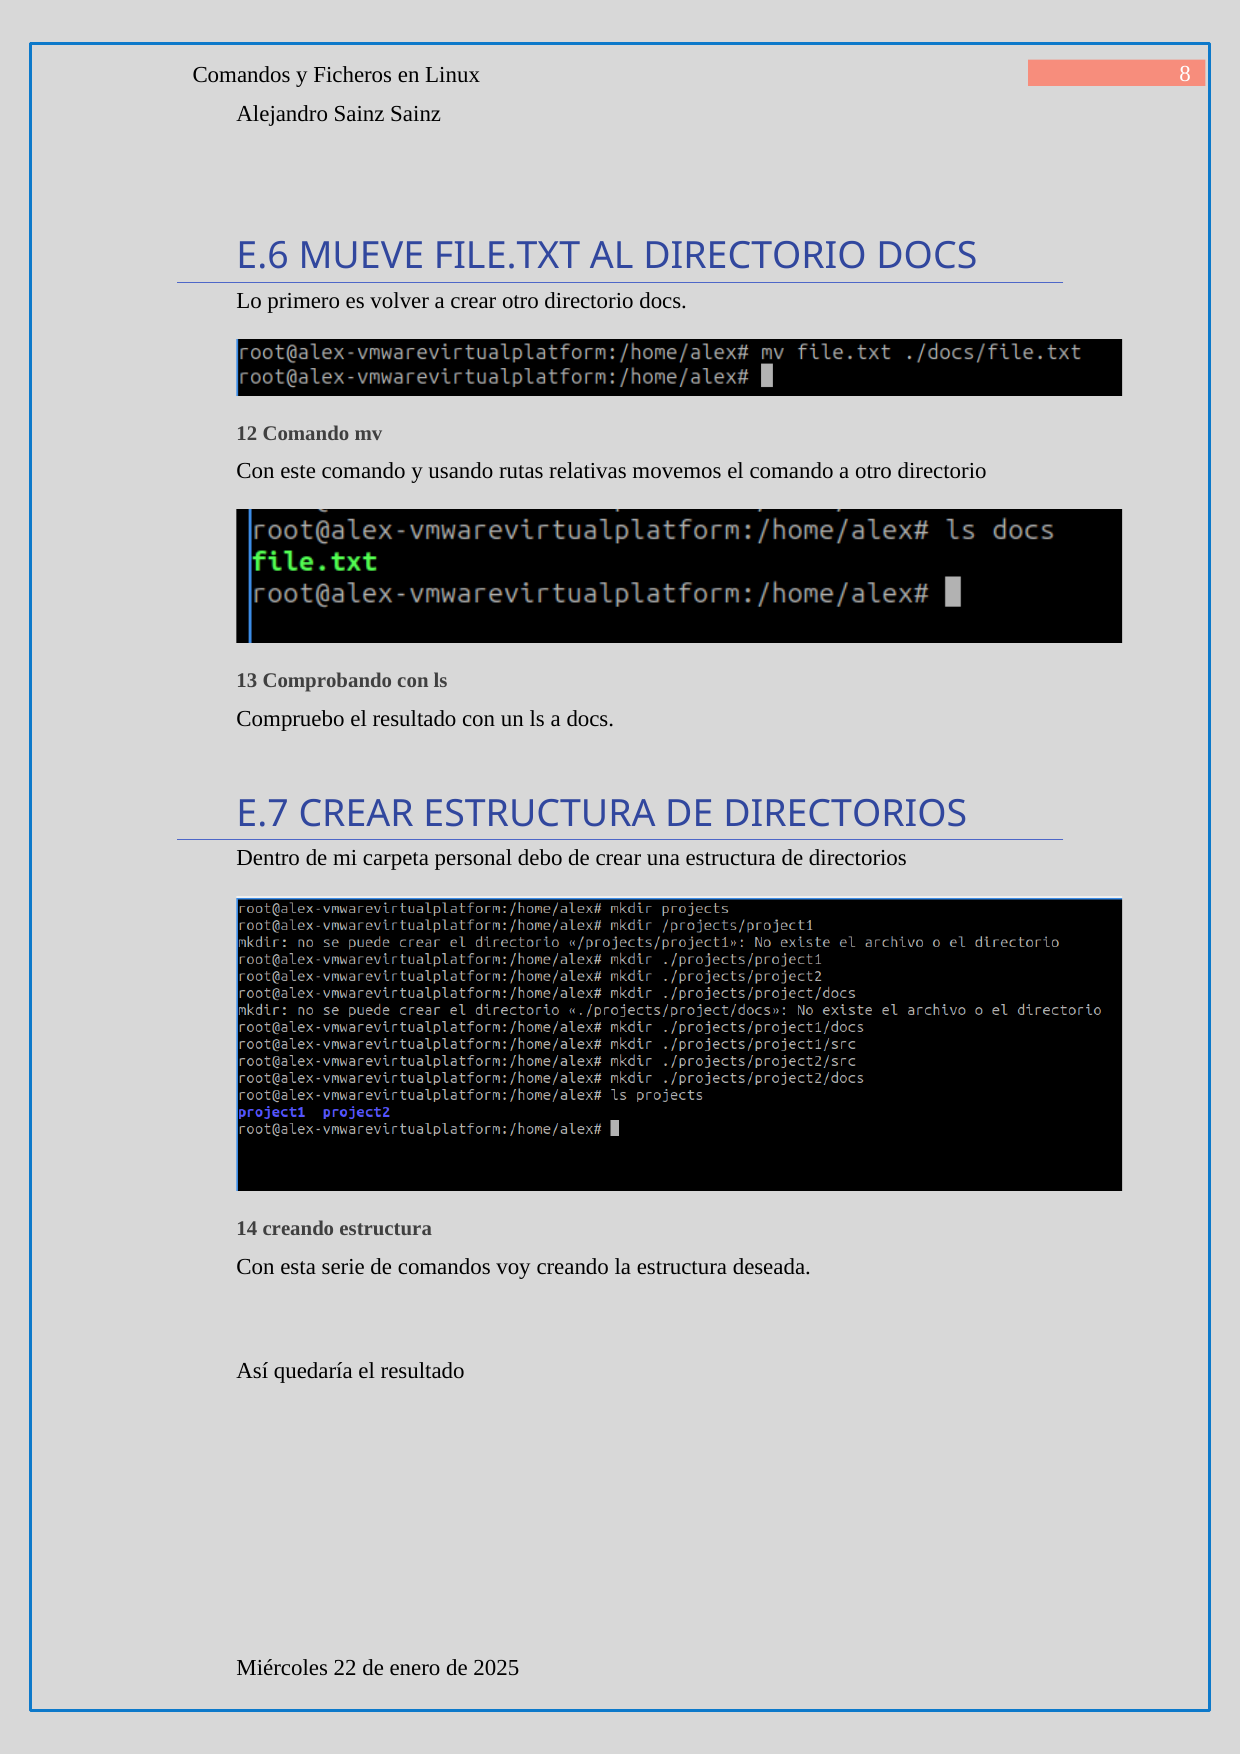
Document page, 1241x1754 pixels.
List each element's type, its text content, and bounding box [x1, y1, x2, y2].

text 13 Comprobando con ls [177, 668, 1063, 692]
text Con esta serie de comandos voy creando la estructura deseada. [177, 1253, 1063, 1279]
text 12 Comando mv [177, 421, 1063, 445]
text Con este comando y usando rutas relativas movemos el comando a otro directorio [177, 457, 1063, 484]
text 14 creando estructura [177, 1216, 1063, 1240]
text Lo primero es volver a crear otro directorio docs. [177, 287, 1063, 313]
subtitle E.6 MUEVE FILE.TXT AL DIRECTORIO DOCS [177, 229, 1063, 282]
text Así quedaría el resultado [177, 1357, 1063, 1383]
text Compruebo el resultado con un ls a docs. [177, 705, 1063, 731]
picture [236, 509, 1123, 643]
subtitle E.7 CREAR ESTRUCTURA DE DIRECTORIOS [177, 786, 1063, 839]
picture [236, 339, 1123, 396]
picture [236, 896, 1123, 1191]
text Dentro de mi carpeta personal debo de crear una estructura de directorios [177, 844, 1063, 871]
